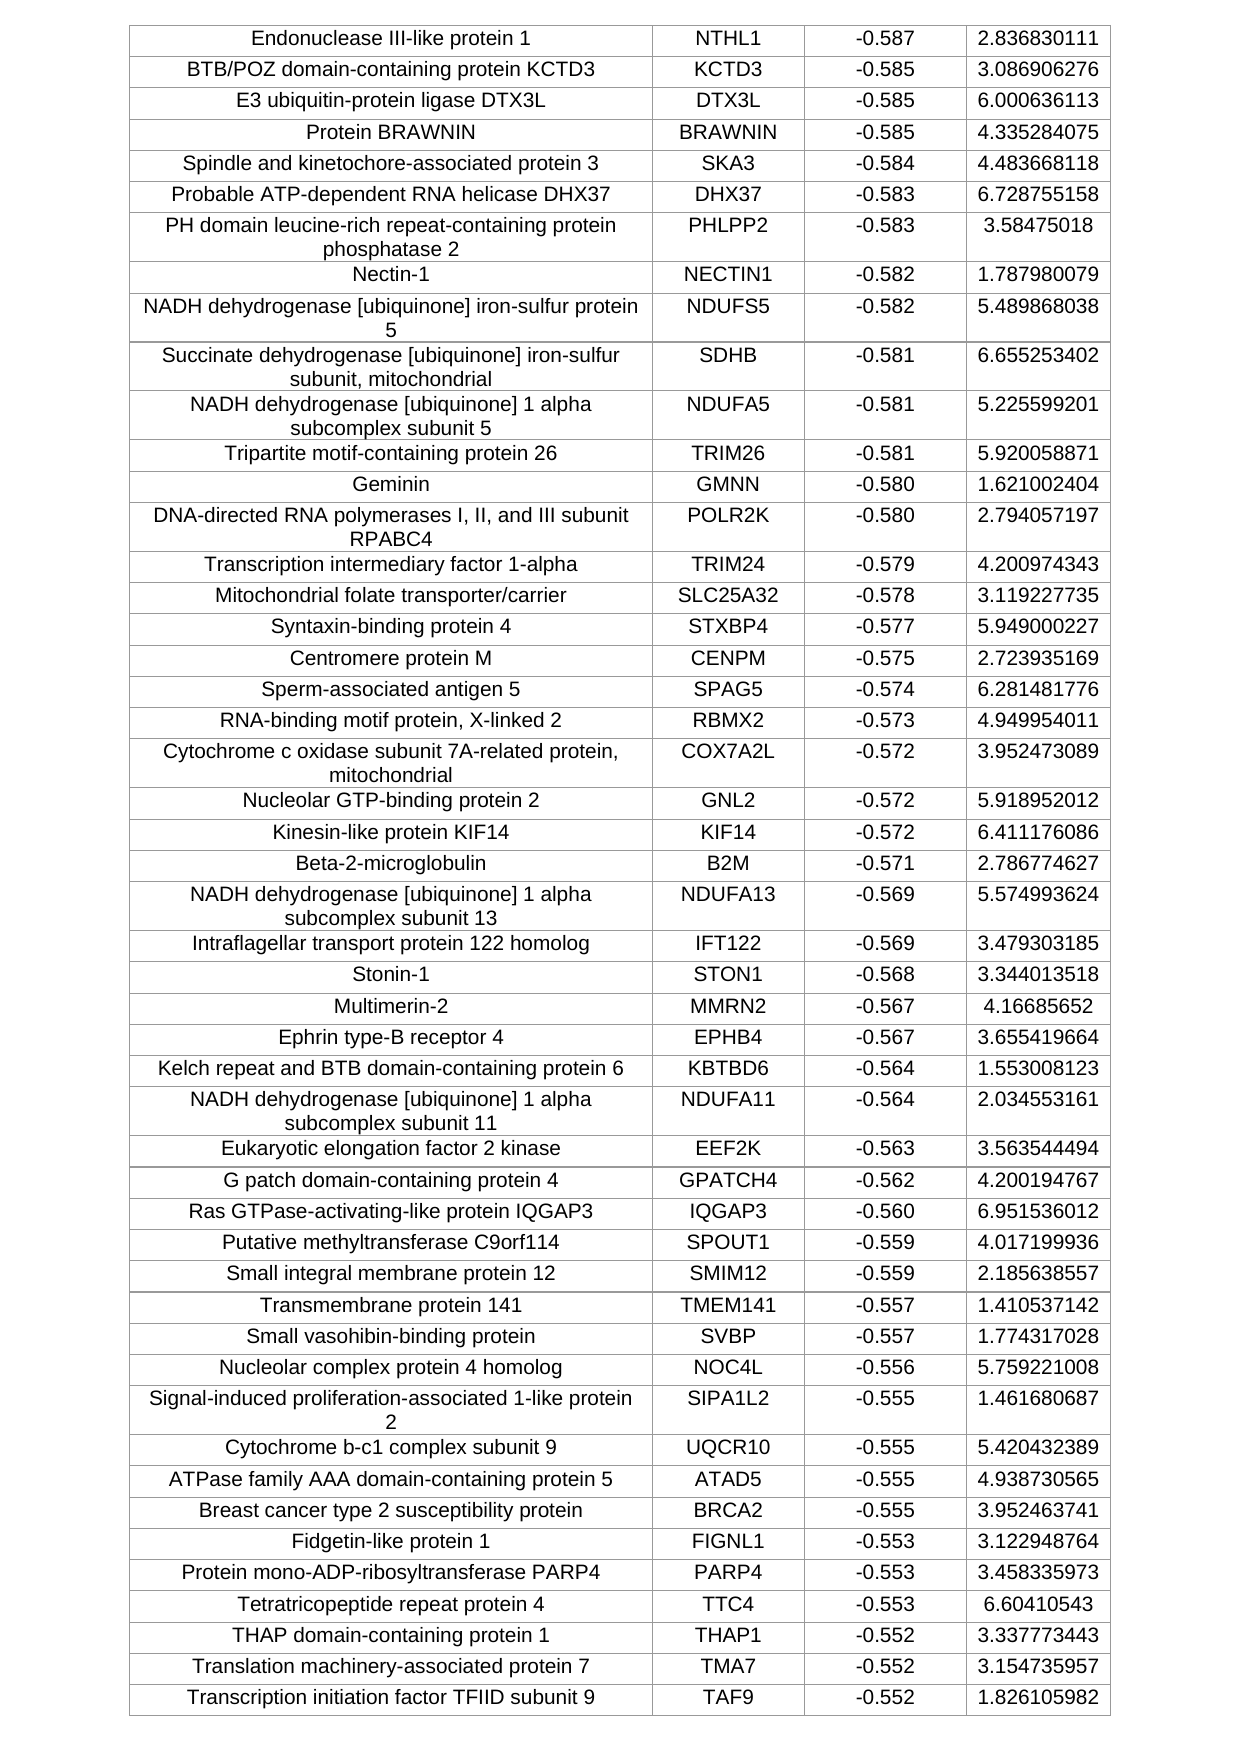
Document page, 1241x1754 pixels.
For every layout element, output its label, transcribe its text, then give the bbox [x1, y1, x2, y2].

table_cell 5.759221008 [967, 1355, 1110, 1385]
table_cell -0.560 [805, 1199, 966, 1229]
table_cell SDHB [653, 343, 804, 390]
table_cell -0.569 [805, 931, 966, 961]
table_cell -0.572 [805, 788, 966, 818]
table_cell 4.949954011 [967, 708, 1110, 738]
table_cell Multimerin-2 [130, 994, 652, 1024]
table_cell THAP domain-containing protein 1 [130, 1623, 652, 1653]
table_cell NDUFA5 [653, 391, 804, 439]
table_cell 1.621002404 [967, 472, 1110, 502]
table_cell KBTBD6 [653, 1056, 804, 1086]
table_cell -0.555 [805, 1466, 966, 1497]
table_cell G patch domain-containing protein 4 [130, 1168, 652, 1198]
table_cell -0.557 [805, 1293, 966, 1323]
table_cell 4.335284075 [967, 120, 1110, 150]
table_cell Stonin-1 [130, 962, 652, 992]
table_cell -0.580 [805, 503, 966, 551]
table_cell Centromere protein M [130, 646, 652, 676]
table_cell Nucleolar complex protein 4 homolog [130, 1355, 652, 1385]
table_cell RNA-binding motif protein, X-linked 2 [130, 708, 652, 738]
table_cell Protein BRAWNIN [130, 120, 652, 150]
table_cell RBMX2 [653, 708, 804, 738]
table_cell -0.584 [805, 151, 966, 181]
table_cell 5.420432389 [967, 1435, 1110, 1465]
table_cell 1.461680687 [967, 1386, 1110, 1434]
table_cell 3.563544494 [967, 1136, 1110, 1166]
table_cell DTX3L [653, 88, 804, 118]
table_cell -0.581 [805, 440, 966, 471]
table_cell Nectin-1 [130, 262, 652, 292]
table_cell B2M [653, 851, 804, 881]
table_cell -0.553 [805, 1529, 966, 1559]
table_cell -0.567 [805, 994, 966, 1024]
table_cell Cytochrome b-c1 complex subunit 9 [130, 1435, 652, 1465]
table_cell NOC4L [653, 1355, 804, 1385]
table_cell DNA-directed RNA polymerases I, II, and III subunit RPABC4 [130, 503, 652, 551]
table_cell Small integral membrane protein 12 [130, 1261, 652, 1291]
table_cell NTHL1 [653, 26, 804, 56]
table_cell E3 ubiquitin-protein ligase DTX3L [130, 88, 652, 118]
table_cell 1.774317028 [967, 1324, 1110, 1354]
table_cell Intraflagellar transport protein 122 homolog [130, 931, 652, 961]
table_cell Geminin [130, 472, 652, 502]
table_cell 5.918952012 [967, 788, 1110, 818]
table_cell Putative methyltransferase C9orf114 [130, 1230, 652, 1260]
table_cell 3.58475018 [967, 213, 1110, 261]
table_cell -0.562 [805, 1168, 966, 1198]
table_cell GMNN [653, 472, 804, 502]
table_cell NADH dehydrogenase [ubiquinone] iron-sulfur protein 5 [130, 294, 652, 341]
table_cell EEF2K [653, 1136, 804, 1166]
table_cell ATAD5 [653, 1466, 804, 1497]
table_cell -0.556 [805, 1355, 966, 1385]
table_cell 4.200194767 [967, 1168, 1110, 1198]
table_cell Cytochrome c oxidase subunit 7A-related protein, mitochondrial [130, 739, 652, 787]
table_cell SPAG5 [653, 677, 804, 707]
table_cell Tetratricopeptide repeat protein 4 [130, 1591, 652, 1622]
table_cell -0.552 [805, 1623, 966, 1653]
table_cell Kinesin-like protein KIF14 [130, 820, 652, 850]
table_cell 6.281481776 [967, 677, 1110, 707]
table_cell -0.555 [805, 1386, 966, 1434]
table_cell -0.577 [805, 614, 966, 644]
table_cell 6.60410543 [967, 1591, 1110, 1622]
table_cell 4.200974343 [967, 552, 1110, 582]
table_cell GNL2 [653, 788, 804, 818]
table_cell 3.119227735 [967, 583, 1110, 613]
table_cell 6.951536012 [967, 1199, 1110, 1229]
table_cell 2.836830111 [967, 26, 1110, 56]
table_cell 5.920058871 [967, 440, 1110, 471]
table_cell 3.344013518 [967, 962, 1110, 992]
table_cell -0.564 [805, 1087, 966, 1135]
table_cell -0.559 [805, 1230, 966, 1260]
table_cell NADH dehydrogenase [ubiquinone] 1 alpha subcomplex subunit 5 [130, 391, 652, 439]
table_cell -0.578 [805, 583, 966, 613]
table_cell -0.574 [805, 677, 966, 707]
table_cell SKA3 [653, 151, 804, 181]
table_cell -0.585 [805, 57, 966, 87]
table_cell Sperm-associated antigen 5 [130, 677, 652, 707]
table_cell COX7A2L [653, 739, 804, 787]
table_cell TAF9 [653, 1685, 804, 1715]
table_cell -0.568 [805, 962, 966, 992]
table_cell Endonuclease III-like protein 1 [130, 26, 652, 56]
table_cell 6.728755158 [967, 182, 1110, 212]
table_cell SPOUT1 [653, 1230, 804, 1260]
table_cell Tripartite motif-containing protein 26 [130, 440, 652, 471]
table_cell 6.655253402 [967, 343, 1110, 390]
table_cell NADH dehydrogenase [ubiquinone] 1 alpha subcomplex subunit 11 [130, 1087, 652, 1135]
table_cell Protein mono-ADP-ribosyltransferase PARP4 [130, 1560, 652, 1590]
table_cell SLC25A32 [653, 583, 804, 613]
table_cell 3.952463741 [967, 1498, 1110, 1528]
table_cell -0.581 [805, 391, 966, 439]
table_cell UQCR10 [653, 1435, 804, 1465]
table_cell TRIM24 [653, 552, 804, 582]
table_cell 5.949000227 [967, 614, 1110, 644]
table_cell 3.122948764 [967, 1529, 1110, 1559]
table_cell TTC4 [653, 1591, 804, 1622]
table_cell NECTIN1 [653, 262, 804, 292]
table_cell 6.411176086 [967, 820, 1110, 850]
table_cell BRAWNIN [653, 120, 804, 150]
table_cell SVBP [653, 1324, 804, 1354]
table_cell -0.579 [805, 552, 966, 582]
table_cell -0.587 [805, 26, 966, 56]
table_cell 3.154735957 [967, 1654, 1110, 1684]
table_cell 3.337773443 [967, 1623, 1110, 1653]
table_cell -0.572 [805, 739, 966, 787]
table_cell 3.479303185 [967, 931, 1110, 961]
table_cell KIF14 [653, 820, 804, 850]
table_cell -0.583 [805, 182, 966, 212]
table_cell -0.581 [805, 343, 966, 390]
table_cell PARP4 [653, 1560, 804, 1590]
table_cell -0.569 [805, 882, 966, 930]
table_cell 3.458335973 [967, 1560, 1110, 1590]
table_cell Ras GTPase-activating-like protein IQGAP3 [130, 1199, 652, 1229]
table_cell TRIM26 [653, 440, 804, 471]
table_cell Spindle and kinetochore-associated protein 3 [130, 151, 652, 181]
table_cell Syntaxin-binding protein 4 [130, 614, 652, 644]
table_cell 6.000636113 [967, 88, 1110, 118]
table_cell Probable ATP-dependent RNA helicase DHX37 [130, 182, 652, 212]
table_cell NDUFA13 [653, 882, 804, 930]
table_cell -0.555 [805, 1498, 966, 1528]
table_cell -0.564 [805, 1056, 966, 1086]
table_cell 2.786774627 [967, 851, 1110, 881]
table_cell Kelch repeat and BTB domain-containing protein 6 [130, 1056, 652, 1086]
table_cell 2.034553161 [967, 1087, 1110, 1135]
table_cell -0.559 [805, 1261, 966, 1291]
table_cell KCTD3 [653, 57, 804, 87]
table_cell Transcription initiation factor TFIID subunit 9 [130, 1685, 652, 1715]
table_cell ATPase family AAA domain-containing protein 5 [130, 1466, 652, 1497]
table_cell 2.723935169 [967, 646, 1110, 676]
table_cell 1.553008123 [967, 1056, 1110, 1086]
table_cell -0.582 [805, 294, 966, 341]
table_cell TMA7 [653, 1654, 804, 1684]
table_cell Mitochondrial folate transporter/carrier [130, 583, 652, 613]
table_cell 5.489868038 [967, 294, 1110, 341]
table_cell 1.826105982 [967, 1685, 1110, 1715]
table_cell -0.585 [805, 120, 966, 150]
table_cell -0.575 [805, 646, 966, 676]
table_cell NDUFS5 [653, 294, 804, 341]
table_cell -0.583 [805, 213, 966, 261]
table_cell 3.086906276 [967, 57, 1110, 87]
table_cell 5.574993624 [967, 882, 1110, 930]
table_cell 4.16685652 [967, 994, 1110, 1024]
table_cell NADH dehydrogenase [ubiquinone] 1 alpha subcomplex subunit 13 [130, 882, 652, 930]
table_cell Beta-2-microglobulin [130, 851, 652, 881]
table_cell -0.552 [805, 1685, 966, 1715]
table_cell Signal-induced proliferation-associated 1-like protein 2 [130, 1386, 652, 1434]
table_cell 1.410537142 [967, 1293, 1110, 1323]
table_cell -0.572 [805, 820, 966, 850]
table_cell DHX37 [653, 182, 804, 212]
table_cell NDUFA11 [653, 1087, 804, 1135]
table_cell Breast cancer type 2 susceptibility protein [130, 1498, 652, 1528]
table_cell -0.555 [805, 1435, 966, 1465]
table_cell 2.794057197 [967, 503, 1110, 551]
table_cell -0.580 [805, 472, 966, 502]
table_cell IFT122 [653, 931, 804, 961]
table_cell Ephrin type-B receptor 4 [130, 1025, 652, 1055]
table_cell 3.952473089 [967, 739, 1110, 787]
table_cell THAP1 [653, 1623, 804, 1653]
table_cell GPATCH4 [653, 1168, 804, 1198]
table_cell STON1 [653, 962, 804, 992]
table_cell TMEM141 [653, 1293, 804, 1323]
table_cell Nucleolar GTP-binding protein 2 [130, 788, 652, 818]
table_cell 4.938730565 [967, 1466, 1110, 1497]
table_cell STXBP4 [653, 614, 804, 644]
table_cell IQGAP3 [653, 1199, 804, 1229]
table_cell EPHB4 [653, 1025, 804, 1055]
table_cell 3.655419664 [967, 1025, 1110, 1055]
table_cell -0.567 [805, 1025, 966, 1055]
table_cell 1.787980079 [967, 262, 1110, 292]
table_cell PHLPP2 [653, 213, 804, 261]
table_cell -0.563 [805, 1136, 966, 1166]
table_cell Translation machinery-associated protein 7 [130, 1654, 652, 1684]
table_cell BRCA2 [653, 1498, 804, 1528]
table_cell FIGNL1 [653, 1529, 804, 1559]
table_cell SMIM12 [653, 1261, 804, 1291]
table_cell -0.553 [805, 1560, 966, 1590]
table_cell -0.552 [805, 1654, 966, 1684]
table_cell Succinate dehydrogenase [ubiquinone] iron-sulfur subunit, mitochondrial [130, 343, 652, 390]
table_cell 2.185638557 [967, 1261, 1110, 1291]
table_cell Transmembrane protein 141 [130, 1293, 652, 1323]
table_cell 5.225599201 [967, 391, 1110, 439]
table_cell 4.483668118 [967, 151, 1110, 181]
table_cell -0.573 [805, 708, 966, 738]
table_cell Small vasohibin-binding protein [130, 1324, 652, 1354]
table_cell -0.557 [805, 1324, 966, 1354]
table_cell SIPA1L2 [653, 1386, 804, 1434]
table_cell MMRN2 [653, 994, 804, 1024]
table_cell PH domain leucine-rich repeat-containing protein phosphatase 2 [130, 213, 652, 261]
table_cell -0.571 [805, 851, 966, 881]
table_cell CENPM [653, 646, 804, 676]
table_cell -0.585 [805, 88, 966, 118]
table_cell -0.582 [805, 262, 966, 292]
table_cell Eukaryotic elongation factor 2 kinase [130, 1136, 652, 1166]
table_cell Transcription intermediary factor 1-alpha [130, 552, 652, 582]
table_cell BTB/POZ domain-containing protein KCTD3 [130, 57, 652, 87]
table_cell Fidgetin-like protein 1 [130, 1529, 652, 1559]
table_cell POLR2K [653, 503, 804, 551]
table_cell -0.553 [805, 1591, 966, 1622]
table_cell 4.017199936 [967, 1230, 1110, 1260]
